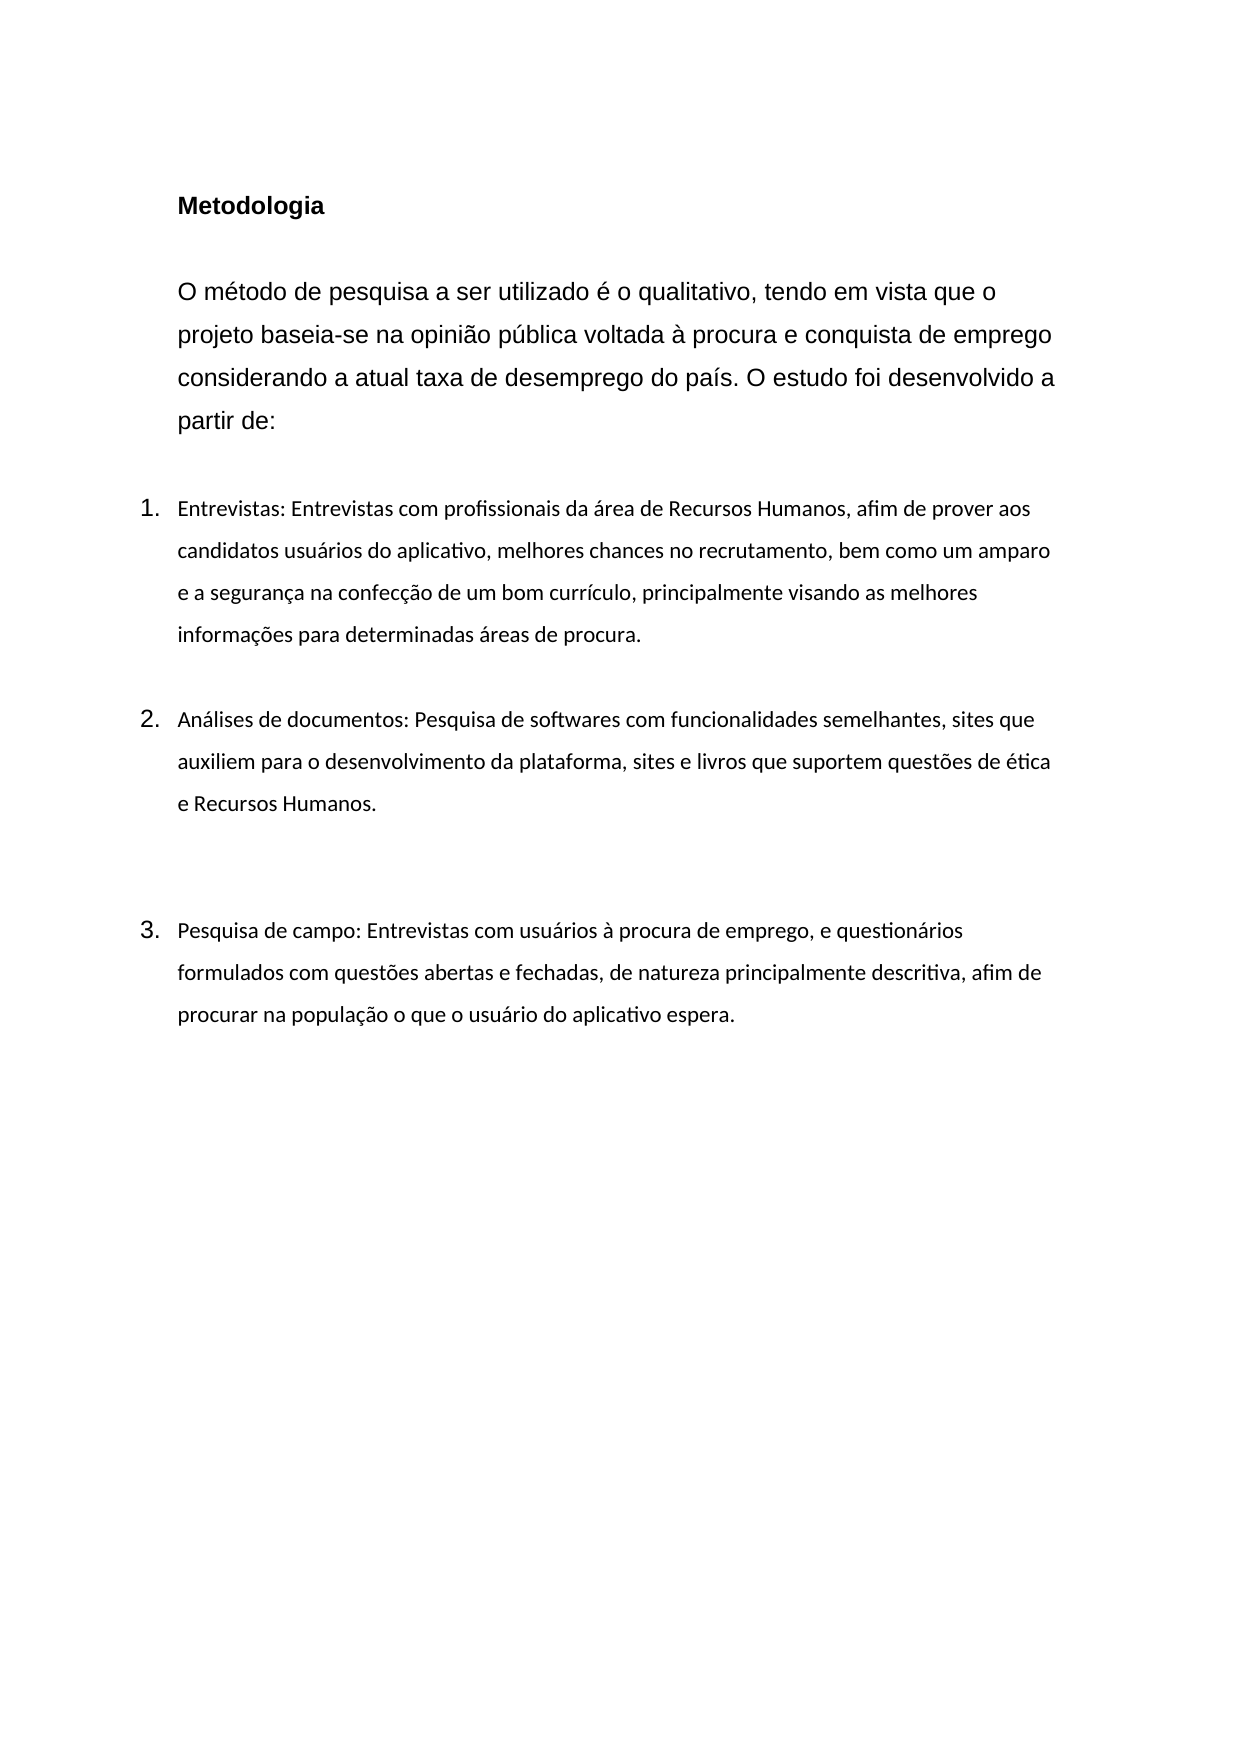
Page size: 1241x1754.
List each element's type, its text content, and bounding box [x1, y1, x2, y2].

text Metodologia [177, 191, 1063, 219]
list Entrevistas: Entrevistas com profissionais da área de Recursos Humanos, afim de prover aos candidatos usuários do aplicativo, melhores chances no recrutamento, bem como um amparo e a segurança na confecção de um bom currículo, principalmente visando as melhores informações para determinadas áreas de procura. [140, 493, 1063, 648]
text O método de pesquisa a ser utilizado é o qualitativo, tendo em vista que o projeto baseia-se na opinião pública voltada à procura e conquista de emprego considerando a atual taxa de desemprego do país. O estudo foi desenvolvido a partir de: [177, 277, 1063, 435]
list Pesquisa de campo: Entrevistas com usuários à procura de emprego, e questionários formulados com questões abertas e fechadas, de natureza principalmente descritiva, afim de procurar na população o que o usuário do aplicativo espera. [140, 915, 1063, 1028]
list Análises de documentos: Pesquisa de softwares com funcionalidades semelhantes, sites que auxiliem para o desenvolvimento da plataforma, sites e livros que suportem questões de ética e Recursos Humanos. [140, 704, 1063, 817]
